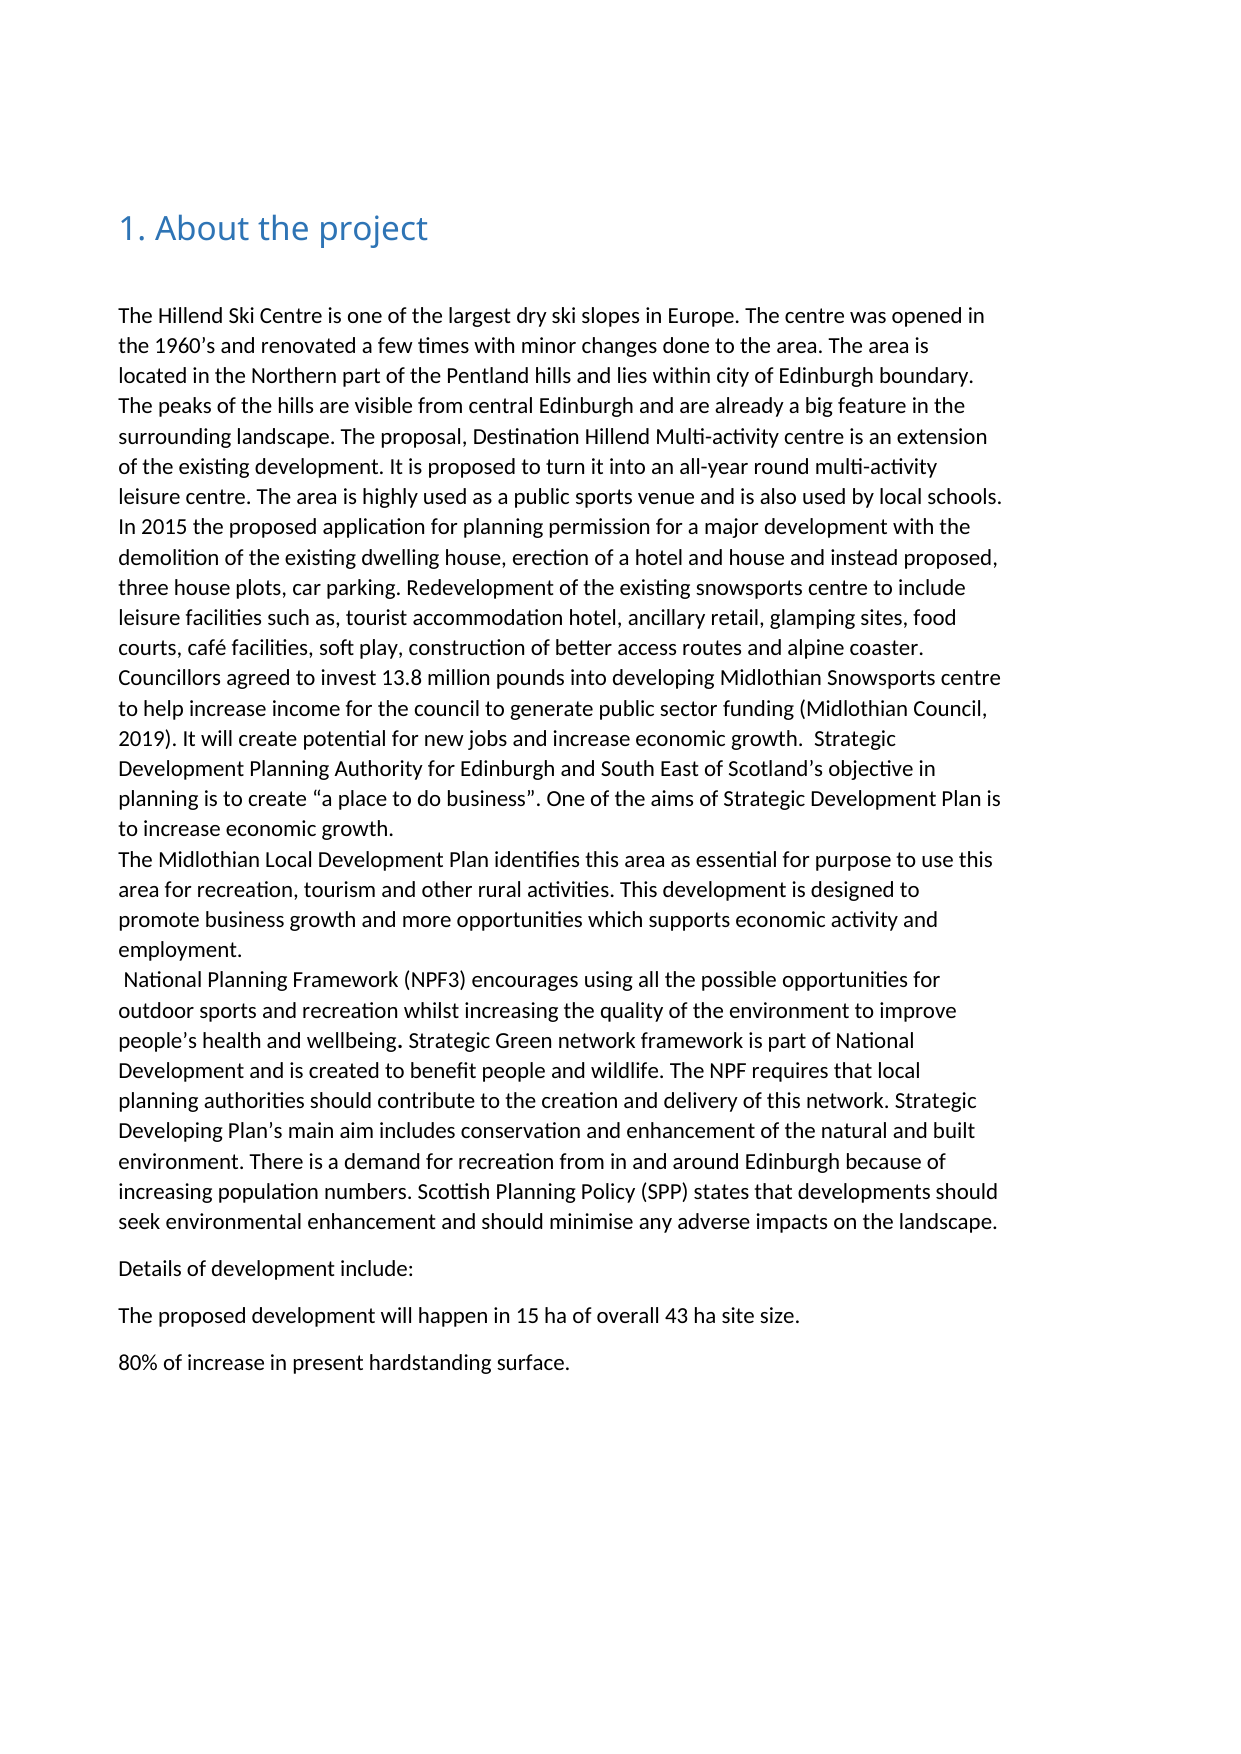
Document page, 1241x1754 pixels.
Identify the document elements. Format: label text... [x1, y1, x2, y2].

text The proposed development will happen in 15 ha of overall 43 ha site size. [118, 1301, 1004, 1329]
subtitle 1. About the project [118, 205, 1004, 251]
text National Planning Framework (NPF3) encourages using all the possible opportunities for outdoor sports and recreation whilst increasing the quality of the environment to improve people’s health and wellbeing. Strategic Green network framework is part of National Development and is created to benefit people and wildlife. The NPF requires that local planning authorities should contribute to the creation and delivery of this network. Strategic Developing Plan’s main aim includes conservation and enhancement of the natural and built environment. There is a demand for recreation from in and around Edinburgh because of increasing population numbers. Scottish Planning Policy (SPP) states that developments should seek environmental enhancement and should minimise any adverse impacts on the landscape. [118, 966, 1004, 1235]
text 80% of increase in present hardstanding surface. [118, 1348, 1004, 1376]
text The Hillend Ski Centre is one of the largest dry ski slopes in Europe. The centre was opened in the 1960’s and renovated a few times with minor changes done to the area. The area is located in the Northern part of the Pentland hills and lies within city of Edinburgh boundary. The peaks of the hills are visible from central Edinburgh and are already a big feature in the surrounding landscape. The proposal, Destination Hillend Multi-activity centre is an extension of the existing development. It is proposed to turn it into an all-year round multi-activity leisure centre. The area is highly used as a public sports venue and is also used by local schools. In 2015 the proposed application for planning permission for a major development with the demolition of the existing dwelling house, erection of a hotel and house and instead proposed, three house plots, car parking. Redevelopment of the existing snowsports centre to include leisure facilities such as, tourist accommodation hotel, ancillary retail, glamping sites, food courts, café facilities, soft play, construction of better access routes and alpine coaster. Councillors agreed to invest 13.8 million pounds into developing Midlothian Snowsports centre to help increase income for the council to generate public sector funding (Midlothian Council, 2019). It will create potential for new jobs and increase economic growth. Strategic Development Planning Authority for Edinburgh and South East of Scotland’s objective in planning is to create “a place to do business”. One of the aims of Strategic Development Plan is to increase economic growth. [118, 301, 1004, 843]
text The Midlothian Local Development Plan identifies this area as essential for purpose to use this area for recreation, tourism and other rural activities. This development is designed to promote business growth and more opportunities which supports economic activity and employment. [118, 845, 1004, 963]
text Details of development include: [118, 1254, 1004, 1282]
